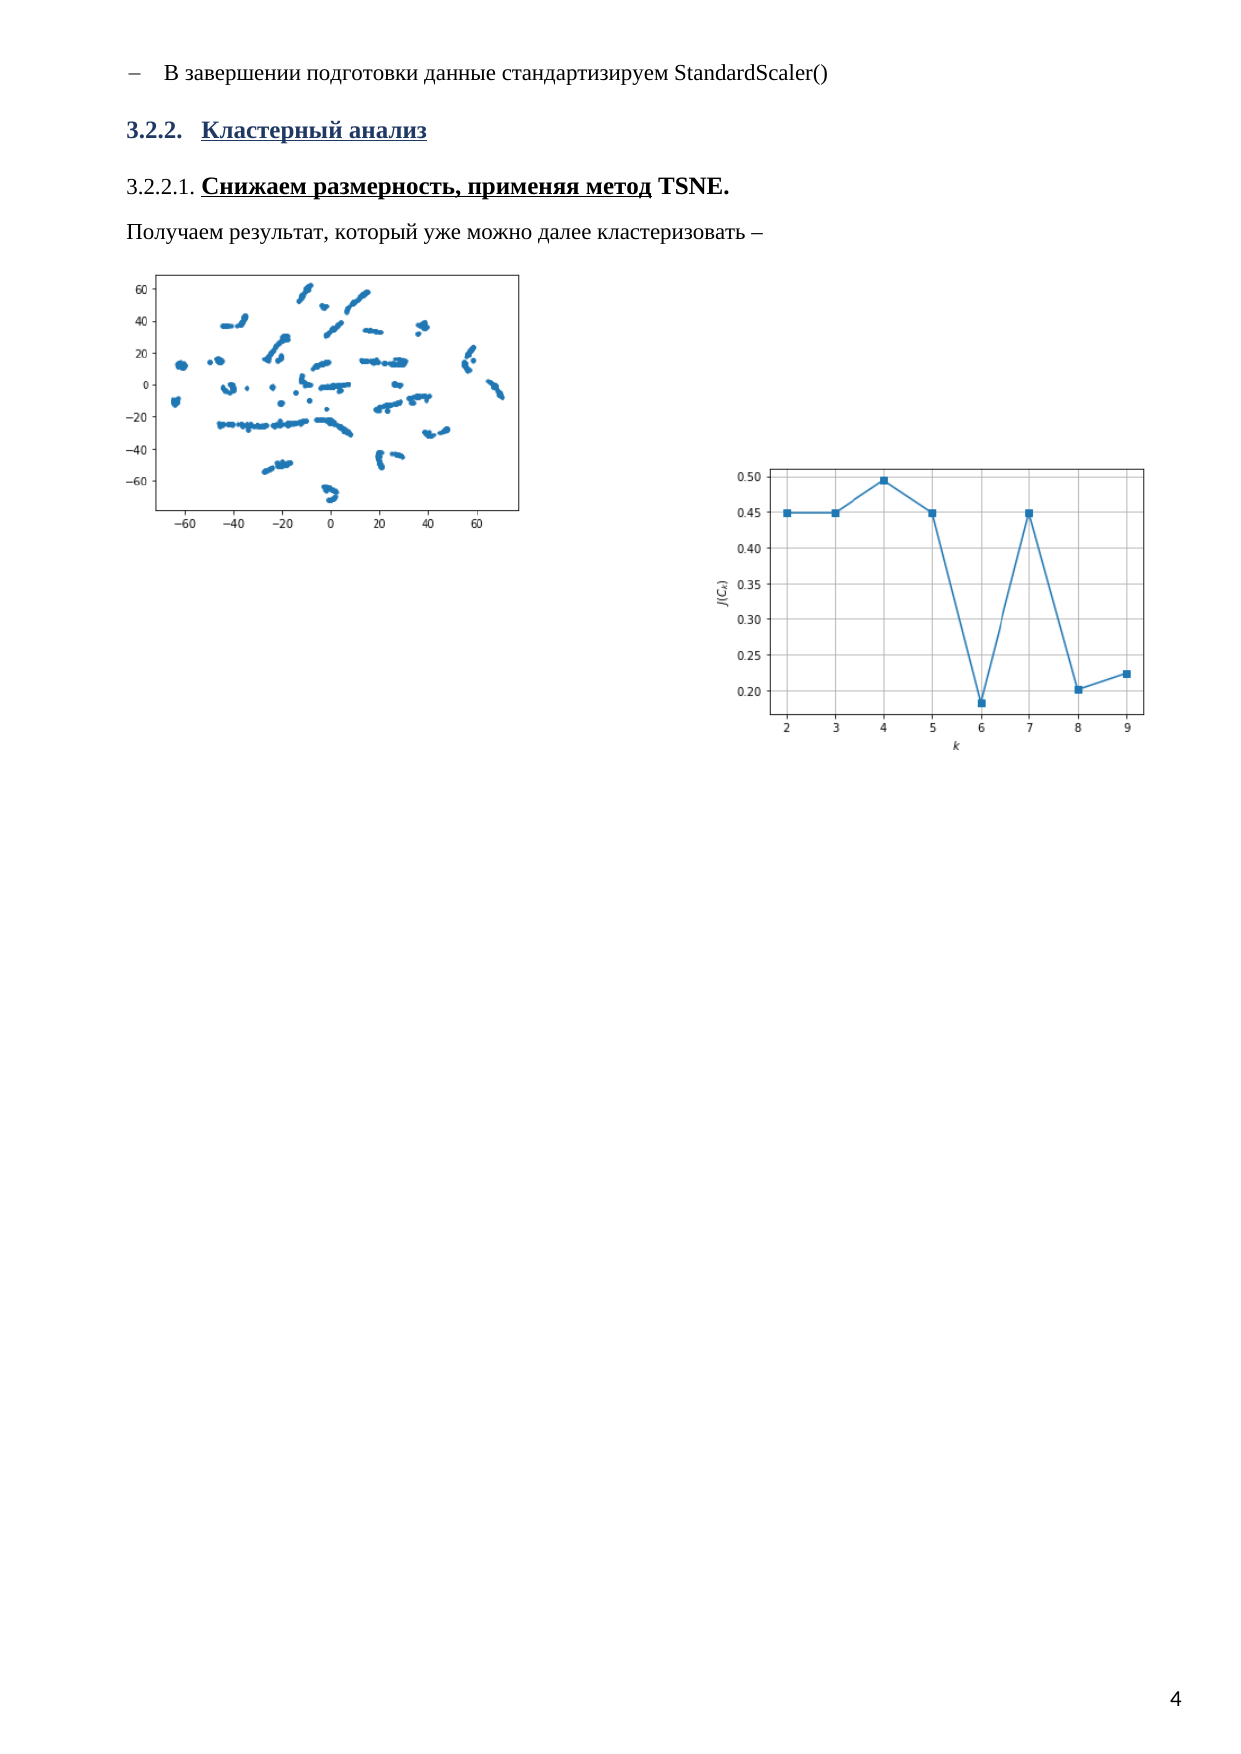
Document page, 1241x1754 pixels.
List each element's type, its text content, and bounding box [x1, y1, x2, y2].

picture [705, 459, 1147, 756]
list Снижаем размерность, применяя метод TSNE. [126, 171, 1181, 199]
subtitle Кластерный анализ [126, 115, 1181, 143]
text Получаем результат, который уже можно далее кластеризовать – [126, 218, 1181, 245]
picture [121, 256, 524, 532]
list В завершении подготовки данные стандартизируем StandardScaler() [126, 59, 1181, 86]
